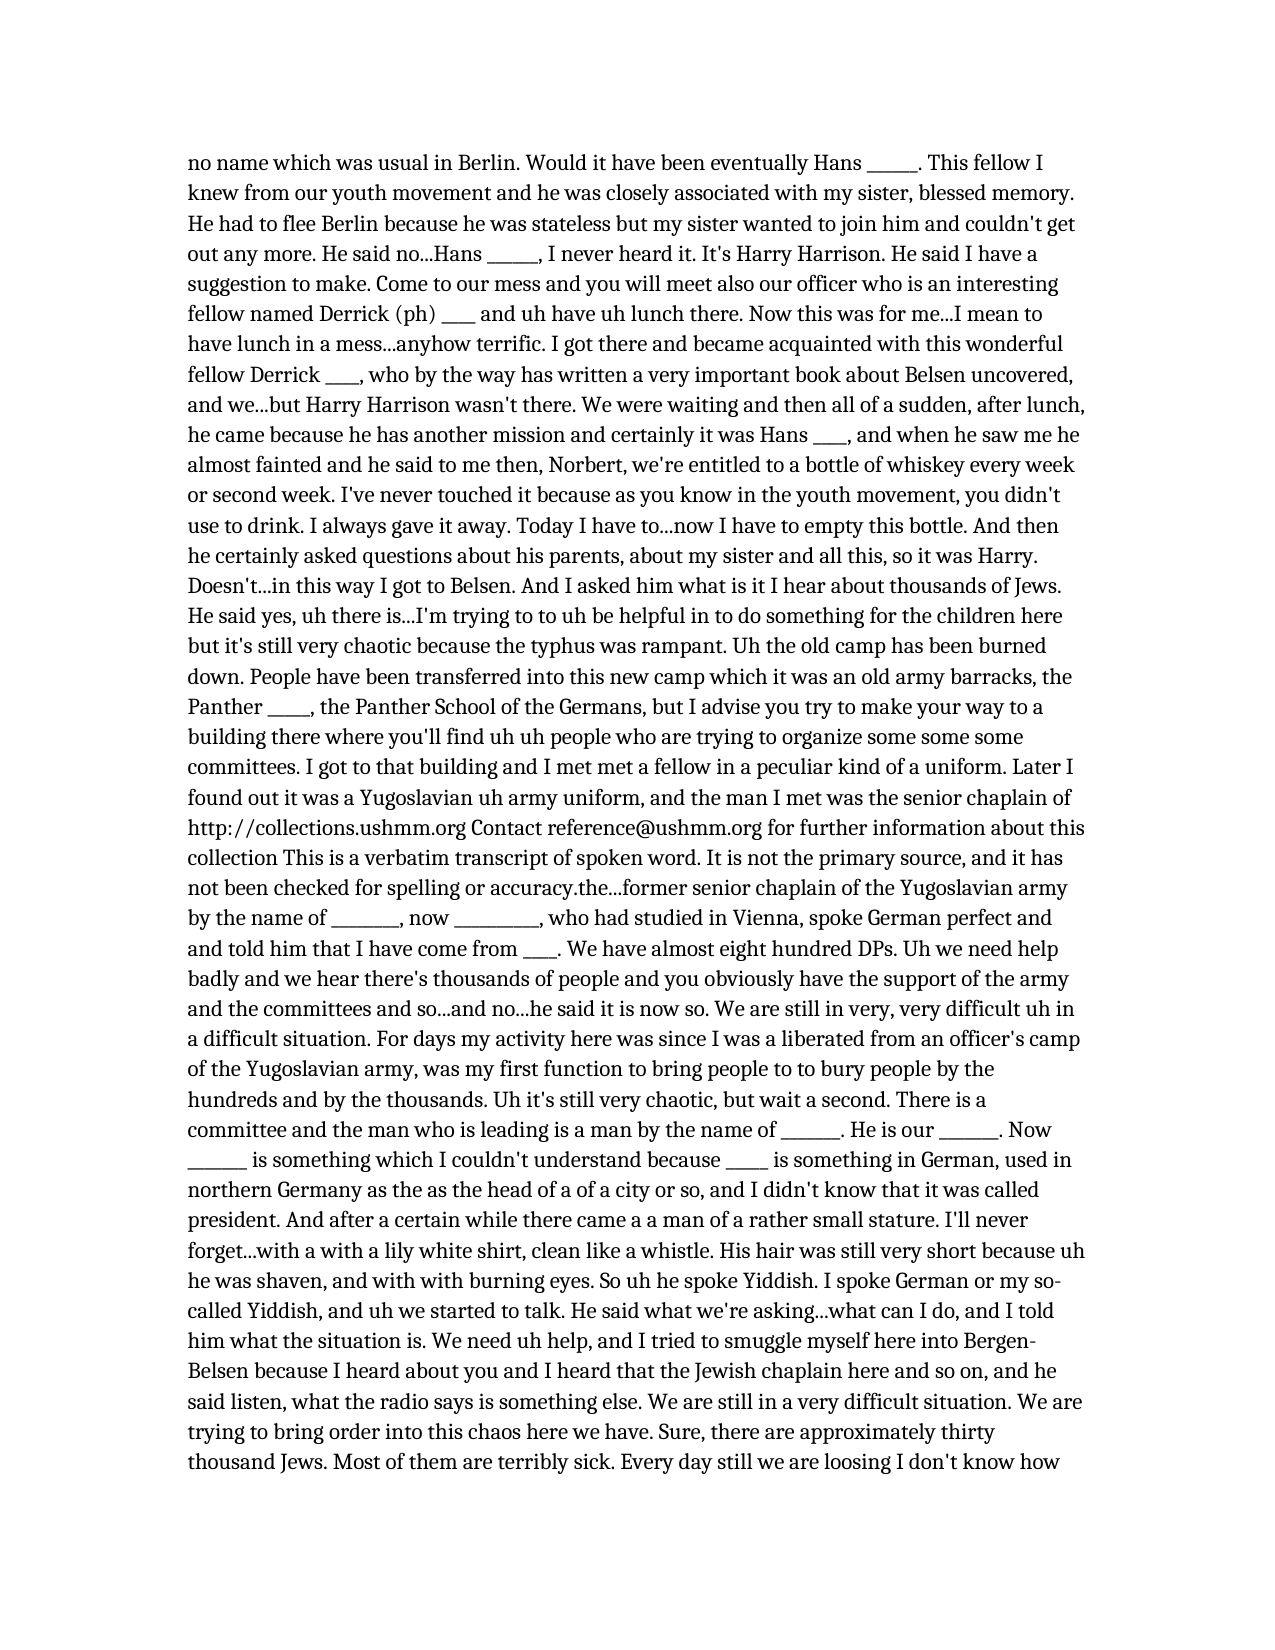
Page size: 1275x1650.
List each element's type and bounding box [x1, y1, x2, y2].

text [187, 150, 1087, 1475]
